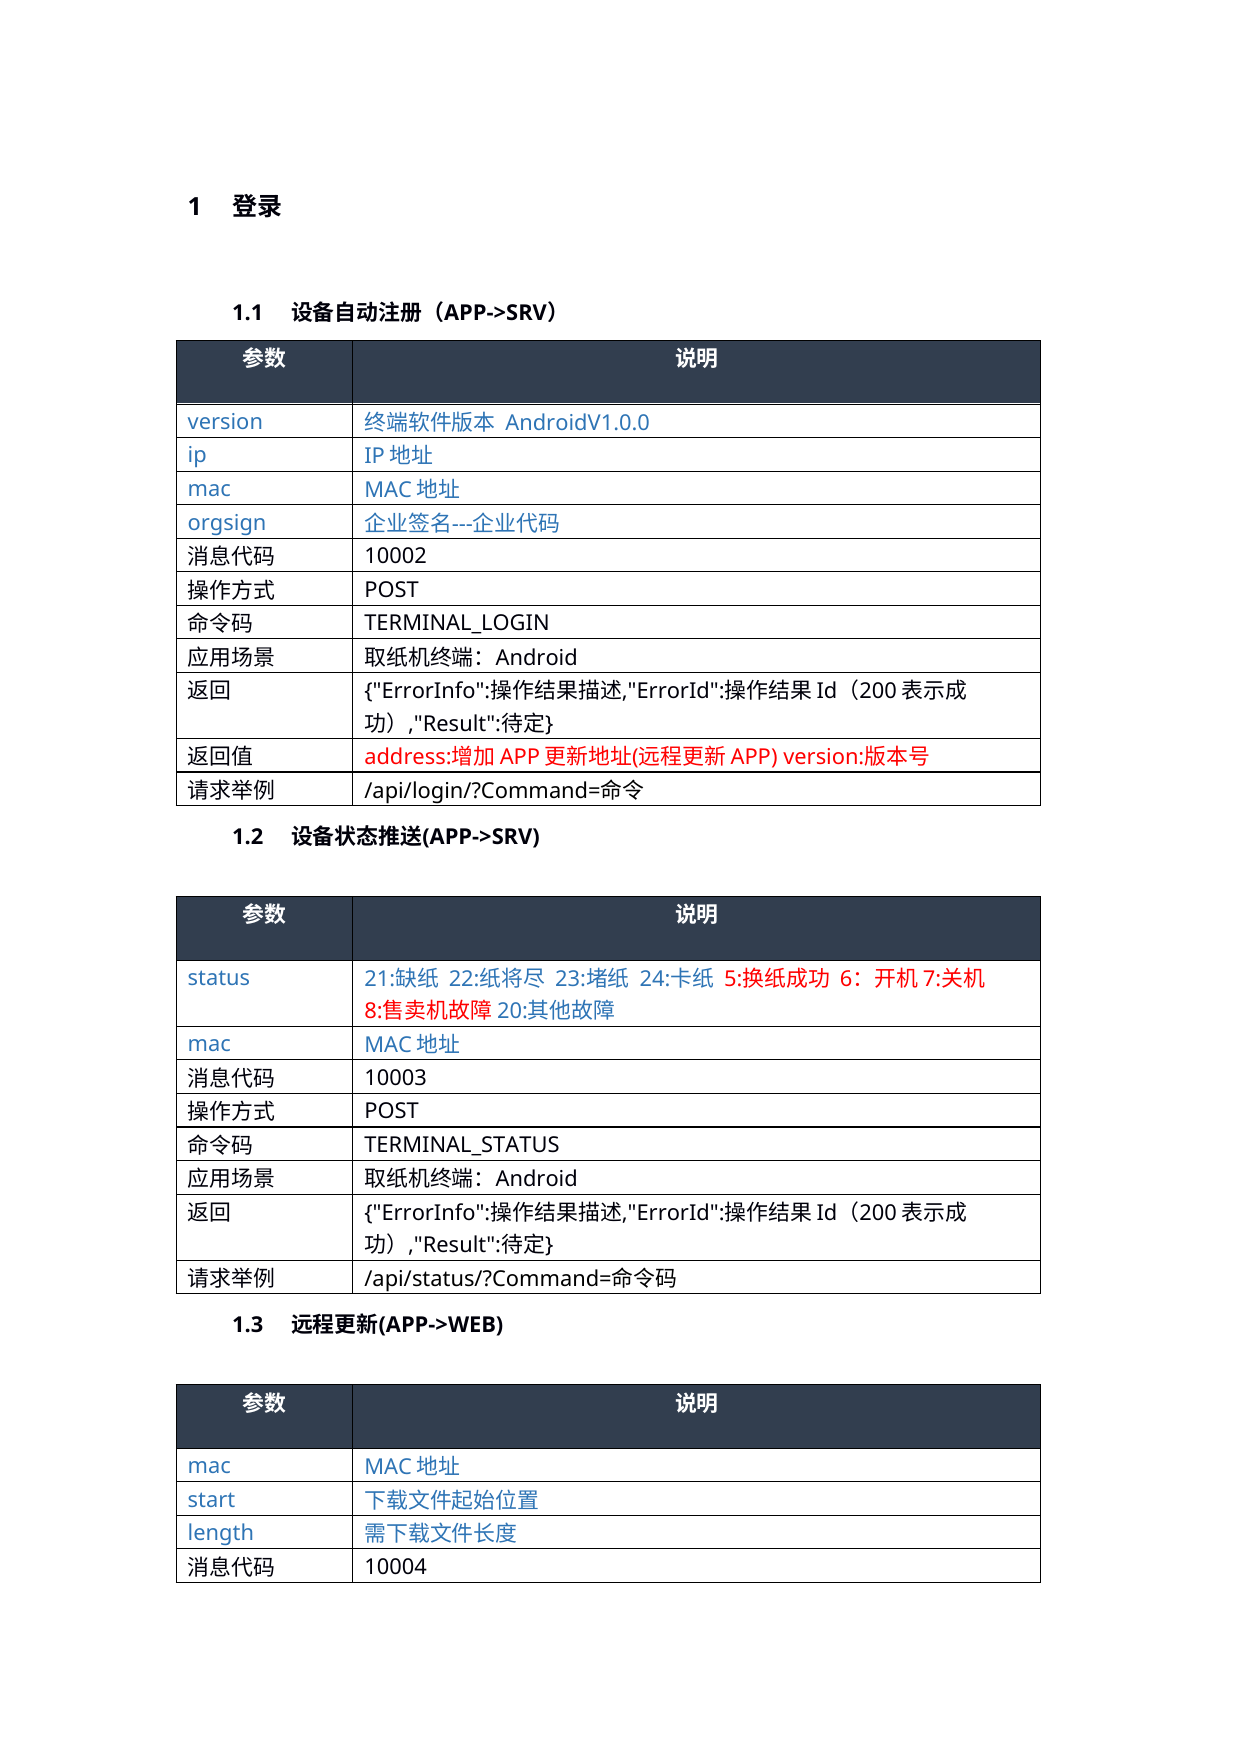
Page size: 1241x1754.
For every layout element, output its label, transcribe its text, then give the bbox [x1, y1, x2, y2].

table_cell TERMINAL_LOGIN [353, 606, 1040, 638]
table_cell length [177, 1516, 352, 1548]
table_cell MAC地址 [353, 472, 1040, 504]
table_cell address:增加APP更新地址(远程更新APP) version:版本号 [353, 739, 1040, 771]
table_header 参数 [177, 341, 352, 403]
table_cell status [177, 961, 352, 1026]
subtitle 设备状态推送(APP->SRV) [232, 818, 1053, 851]
table_cell 操作方式 [177, 1094, 352, 1126]
table_cell mac [177, 1449, 352, 1481]
table_cell 10004 [353, 1549, 1040, 1582]
table_cell IP地址 [353, 438, 1040, 471]
table_cell 返回 [177, 673, 352, 738]
table_cell 需下载文件长度 [353, 1516, 1040, 1548]
table_cell {"ErrorInfo":操作结果描述,"ErrorId":操作结果Id（200表示成功）,"Result":待定} [353, 673, 1040, 738]
table_cell 请求举例 [177, 1261, 352, 1293]
table_cell {"ErrorInfo":操作结果描述,"ErrorId":操作结果Id（200表示成功）,"Result":待定} [353, 1195, 1040, 1259]
table_header 说明 [353, 341, 1040, 403]
table_cell mac [177, 472, 352, 504]
table_cell POST [353, 1094, 1040, 1126]
table_cell mac [177, 1027, 352, 1059]
table_cell 10003 [353, 1060, 1040, 1093]
table_cell 消息代码 [177, 1549, 352, 1582]
table_cell MAC地址 [353, 1027, 1040, 1059]
table_cell start [177, 1482, 352, 1515]
table_cell 操作方式 [177, 572, 352, 605]
table_cell version [177, 405, 352, 437]
table_cell 返回 [177, 1195, 352, 1259]
subtitle 远程更新(APP->WEB) [232, 1307, 1053, 1339]
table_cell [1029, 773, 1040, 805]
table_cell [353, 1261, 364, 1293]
table_cell MAC地址 [353, 1449, 1040, 1481]
table_cell TERMINAL_STATUS [353, 1128, 1040, 1160]
subtitle 登录 [187, 172, 1053, 237]
table_cell 下载文件起始位置 [353, 1482, 1040, 1515]
table_cell 命令码 [177, 1128, 352, 1160]
table_header 说明 [353, 897, 1040, 960]
table_cell 21:缺纸 22:纸将尽 23:堵纸 24:卡纸 5:换纸成功 6：开机 7:关机 8:售卖机故障 20:其他故障 [353, 961, 1040, 1026]
table_cell 企业签名---企业代码 [353, 505, 1040, 538]
table_cell POST [353, 572, 1040, 605]
table_cell orgsign [177, 505, 352, 538]
table_header 说明 [353, 1385, 1040, 1448]
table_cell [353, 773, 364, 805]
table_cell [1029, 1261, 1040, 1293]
table_cell 命令码 [177, 606, 352, 638]
table_cell 返回值 [177, 739, 352, 771]
subtitle 设备自动注册（APP->SRV） [232, 295, 1053, 327]
table_cell 取纸机终端：Android [353, 639, 1040, 672]
table_cell 消息代码 [177, 539, 352, 571]
table_cell 10002 [353, 539, 1040, 571]
table_cell 请求举例 [177, 773, 352, 805]
table_cell 应用场景 [177, 639, 352, 672]
table_cell 消息代码 [177, 1060, 352, 1093]
table_header 参数 [177, 1385, 352, 1448]
table_cell 应用场景 [177, 1161, 352, 1193]
table_cell 取纸机终端：Android [353, 1161, 1040, 1193]
table_header 参数 [177, 897, 352, 960]
table_cell 终端软件版本 AndroidV1.0.0 [353, 405, 1040, 437]
table_cell ip [177, 438, 352, 471]
